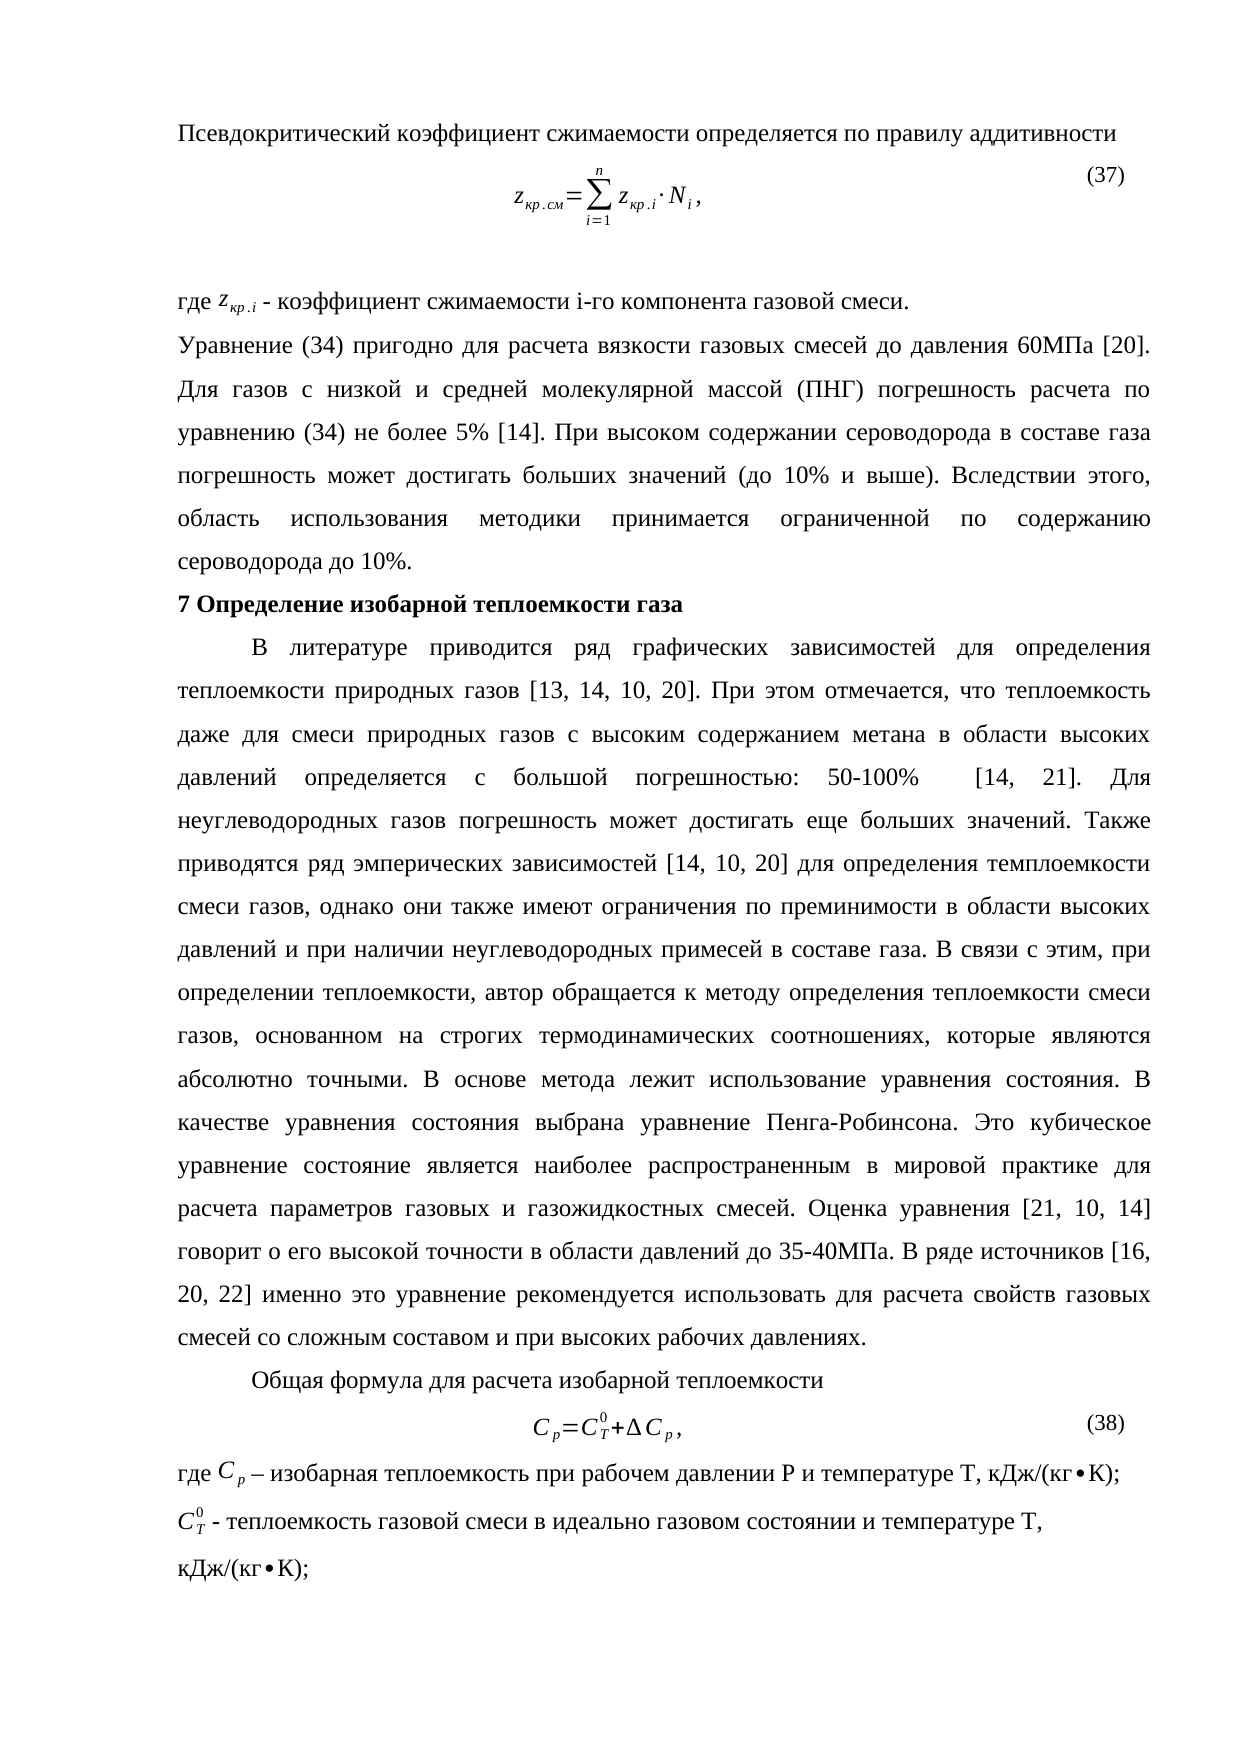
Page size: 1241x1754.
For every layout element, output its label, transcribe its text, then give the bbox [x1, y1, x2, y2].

text где - коэффициент сжимаемости i-го компонента газовой смеси. [177, 285, 1152, 316]
table_header (38) [1049, 1409, 1163, 1457]
table_header (37) [1049, 161, 1163, 242]
table_header [166, 161, 1048, 242]
text 7 Определение изобарной теплоемкости газа [177, 589, 1152, 618]
text где – изобарная теплоемкость при рабочем давлении Р и температуре Т, кДж/(кг∙К); [177, 1457, 1152, 1488]
table_header [166, 1409, 1048, 1457]
text Псевдокритический коэффициент сжимаемости определяется по правилу аддитивности [177, 118, 1152, 147]
text Уравнение (34) пригодно для расчета вязкости газовых смесей до давления 60МПа [20]. Для газов с низкой и средней молекулярной массой (ПНГ) погрешность расчета по уравнению (34) не более 5% [14]. При высоком содержании сероводорода в составе газа погрешность может достигать больших значений (до 10% и выше). Вследствии этого, область использования методики принимается ограниченной по содержанию сероводорода до 10%. [177, 331, 1152, 575]
text Общая формула для расчета изобарной теплоемкости [177, 1366, 1152, 1394]
text В литературе приводится ряд графических зависимостей для определения теплоемкости природных газов [13, 14, 10, 20]. При этом отмечается, что теплоемкость даже для смеси природных газов с высоким содержанием метана в области высоких давлений определяется с большой погрешностью: 50-100% [14, 21]. Для неуглеводородных газов погрешность может достигать еще больших значений. Также приводятся ряд эмперических зависимостей [14, 10, 20] для определения темплоемкости смеси газов, однако они также имеют ограничения по преминимости в области высоких давлений и при наличии неуглеводородных примесей в составе газа. В связи с этим, при определении теплоемкости, автор обращается к методу определения теплоемкости смеси газов, основанном на строгих термодинамических соотношениях, которые являются абсолютно точными. В основе метода лежит использование уравнения состояния. В качестве уравнения состояния выбрана уравнение Пенга-Робинсона. Это кубическое уравнение состояние является наиболее распространенным в мировой практике для расчета параметров газовых и газожидкостных смесей. Оценка уравнения [21, 10, 14] говорит о его высокой точности в области давлений до 35-40МПа. В ряде источников [16, 20, 22] именно это уравнение рекомендуется использовать для расчета свойств газовых смесей со сложным составом и при высоких рабочих давлениях. [177, 632, 1152, 1351]
text - теплоемкость газовой смеси в идеально газовом состоянии и температуре Т, [177, 1503, 1152, 1538]
text кДж/(кг∙К); [177, 1552, 1152, 1583]
